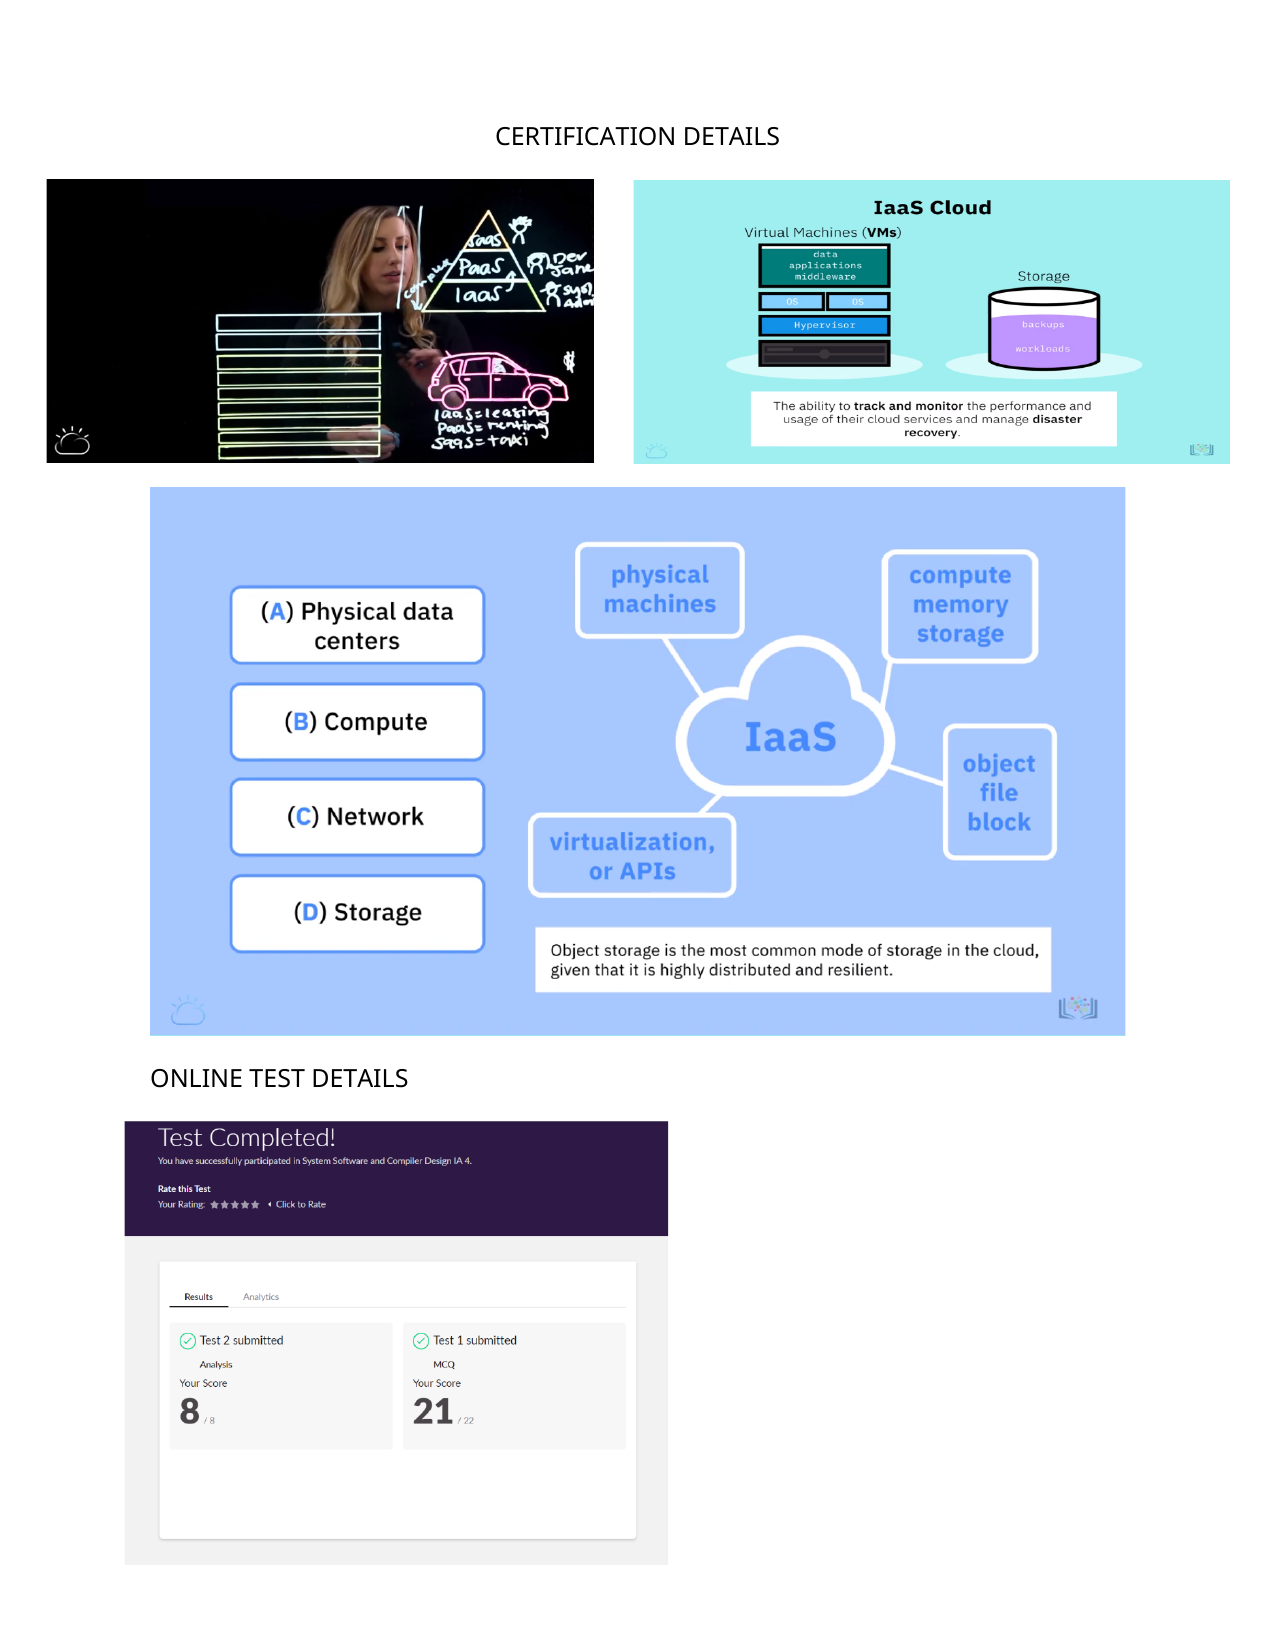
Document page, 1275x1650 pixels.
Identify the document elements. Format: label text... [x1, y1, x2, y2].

picture [46, 179, 594, 463]
text CERTIFICATION DETAILS [150, 119, 1125, 153]
picture [633, 180, 1230, 464]
text ONLINE TEST DETAILS [150, 1061, 1125, 1095]
picture [150, 487, 1125, 1036]
picture [124, 1121, 669, 1565]
